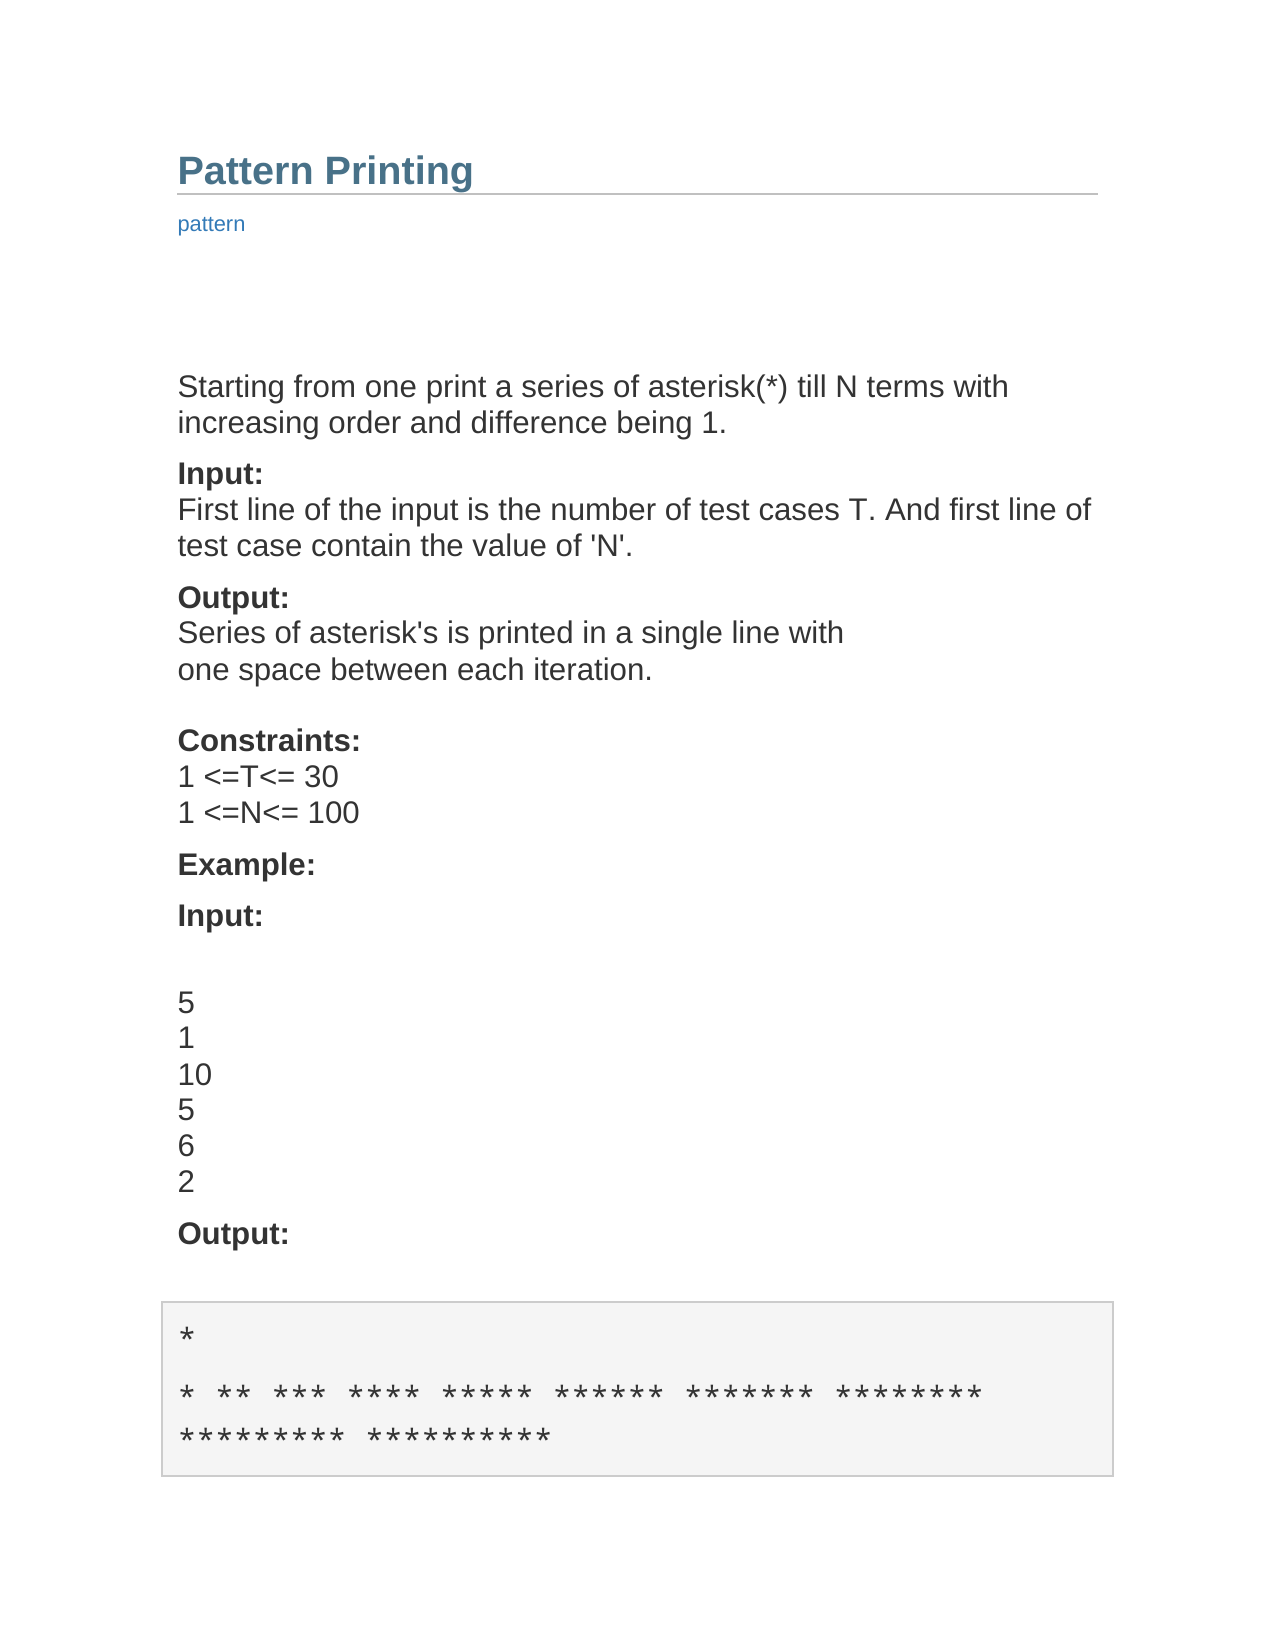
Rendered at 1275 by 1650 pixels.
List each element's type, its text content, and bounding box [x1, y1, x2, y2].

text Output: Series of asterisk's is printed in a single line with one space between each iteration. Constraints: 1 <=T<= 30 1 <=N<= 100 [177, 579, 1098, 830]
text Example: [177, 846, 1098, 882]
text Input: First line of the input is the number of test cases T. And first line of test case contain the value of 'N'. [177, 455, 1098, 563]
text 5 1 10 5 6 2 [177, 949, 1098, 1199]
text Output: [177, 1215, 1098, 1286]
text Pattern Printing [177, 148, 1098, 193]
text * [163, 1303, 1112, 1359]
text pattern [177, 210, 1098, 264]
text Input: [177, 897, 1098, 933]
text * ** *** **** ***** ****** ******* ******** ********* ********** [163, 1359, 1112, 1475]
text Starting from one print a series of asterisk(*) till N terms with increasing order and difference being 1. [177, 368, 1098, 439]
